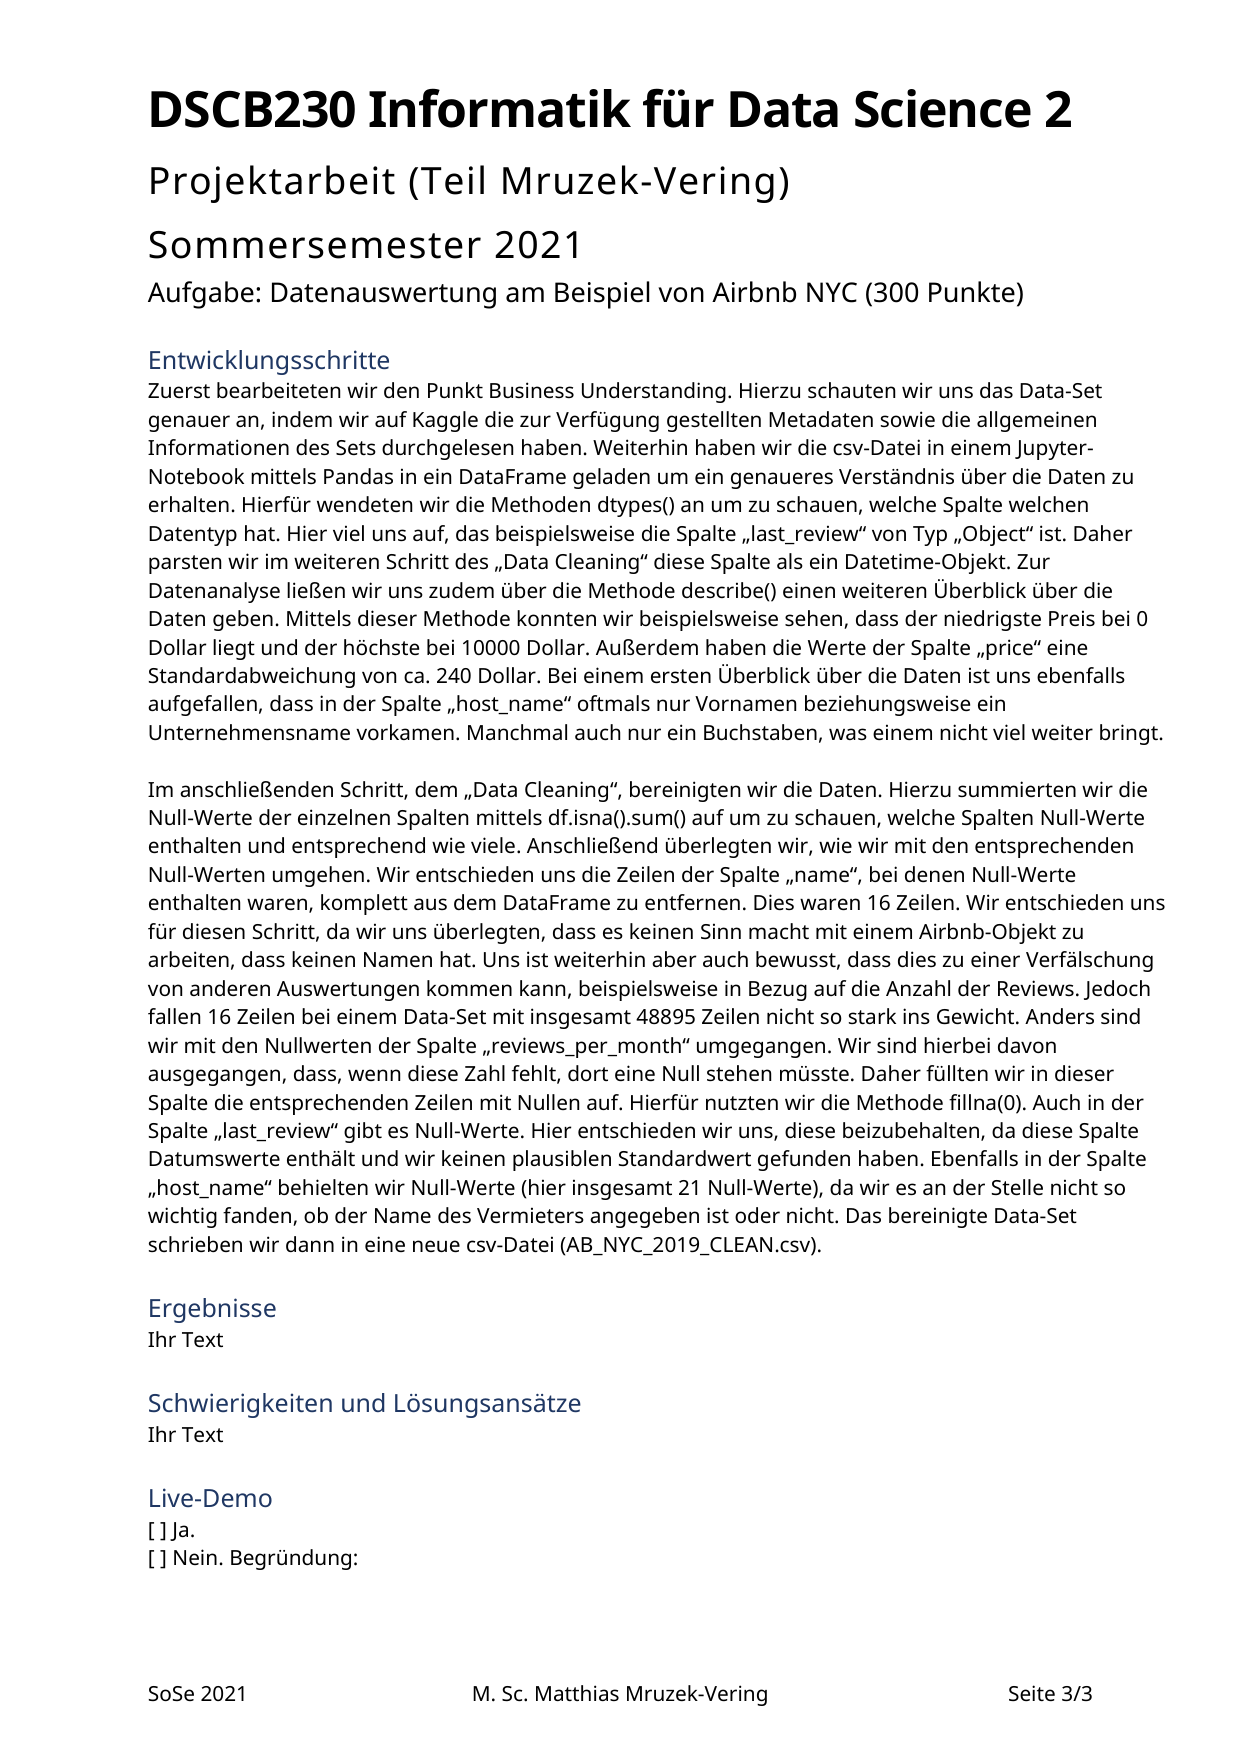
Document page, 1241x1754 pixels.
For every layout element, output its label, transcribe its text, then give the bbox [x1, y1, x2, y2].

text Zuerst bearbeiteten wir den Punkt Business Understanding. Hierzu schauten wir uns das Data-Set genauer an, indem wir auf Kaggle die zur Verfügung gestellten Metadaten sowie die allgemeinen Informationen des Sets durchgelesen haben. Weiterhin haben wir die csv-Datei in einem Jupyter-Notebook mittels Pandas in ein DataFrame geladen um ein genaueres Verständnis über die Daten zu erhalten. Hierfür wendeten wir die Methoden dtypes() an um zu schauen, welche Spalte welchen Datentyp hat. Hier viel uns auf, das beispielsweise die Spalte „last_review“ von Typ „Object“ ist. Daher parsten wir im weiteren Schritt des „Data Cleaning“ diese Spalte als ein Datetime-Objekt. Zur Datenanalyse ließen wir uns zudem über die Methode describe() einen weiteren Überblick über die Daten geben. Mittels dieser Methode konnten wir beispielsweise sehen, dass der niedrigste Preis bei 0 Dollar liegt und der höchste bei 10000 Dollar. Außerdem haben die Werte der Spalte „price“ eine Standardabweichung von ca. 240 Dollar. Bei einem ersten Überblick über die Daten ist uns ebenfalls aufgefallen, dass in der Spalte „host_name“ oftmals nur Vornamen beziehungsweise ein Unternehmensname vorkamen. Manchmal auch nur ein Buchstaben, was einem nicht viel weiter bringt. [148, 377, 1167, 746]
subtitle Schwierigkeiten und Lösungsansätze [148, 1386, 1167, 1420]
subtitle Aufgabe: Datenauswertung am Beispiel von Airbnb NYC (300 Punkte) [148, 273, 1167, 310]
text Ihr Text [148, 1420, 1167, 1448]
subtitle Live-Demo [148, 1481, 1167, 1515]
text [ ] Nein. Begründung: [148, 1543, 1167, 1572]
text [ ] Ja. [148, 1515, 1167, 1543]
text Ihr Text [148, 1325, 1167, 1353]
subtitle Entwicklungsschritte [148, 343, 1167, 377]
subtitle Ergebnisse [148, 1291, 1167, 1325]
text Im anschließenden Schritt, dem „Data Cleaning“, bereinigten wir die Daten. Hierzu summierten wir die Null-Werte der einzelnen Spalten mittels df.isna().sum() auf um zu schauen, welche Spalten Null-Werte enthalten und entsprechend wie viele. Anschließend überlegten wir, wie wir mit den entsprechenden Null-Werten umgehen. Wir entschieden uns die Zeilen der Spalte „name“, bei denen Null-Werte enthalten waren, komplett aus dem DataFrame zu entfernen. Dies waren 16 Zeilen. Wir entschieden uns für diesen Schritt, da wir uns überlegten, dass es keinen Sinn macht mit einem Airbnb-Objekt zu arbeiten, dass keinen Namen hat. Uns ist weiterhin aber auch bewusst, dass dies zu einer Verfälschung von anderen Auswertungen kommen kann, beispielsweise in Bezug auf die Anzahl der Reviews. Jedoch fallen 16 Zeilen bei einem Data-Set mit insgesamt 48895 Zeilen nicht so stark ins Gewicht. Anders sind wir mit den Nullwerten der Spalte „reviews_per_month“ umgegangen. Wir sind hierbei davon ausgegangen, dass, wenn diese Zahl fehlt, dort eine Null stehen müsste. Daher füllten wir in dieser Spalte die entsprechenden Zeilen mit Nullen auf. Hierfür nutzten wir die Methode fillna(0). Auch in der Spalte „last_review“ gibt es Null-Werte. Hier entschieden wir uns, diese beizubehalten, da diese Spalte Datumswerte enthält und wir keinen plausiblen Standardwert gefunden haben. Ebenfalls in der Spalte „host_name“ behielten wir Null-Werte (hier insgesamt 21 Null-Werte), da wir es an der Stelle nicht so wichtig fanden, ob der Name des Vermieters angegeben ist oder nicht. Das bereinigte Data-Set schrieben wir dann in eine neue csv-Datei (AB_NYC_2019_CLEAN.csv). [148, 775, 1167, 1258]
